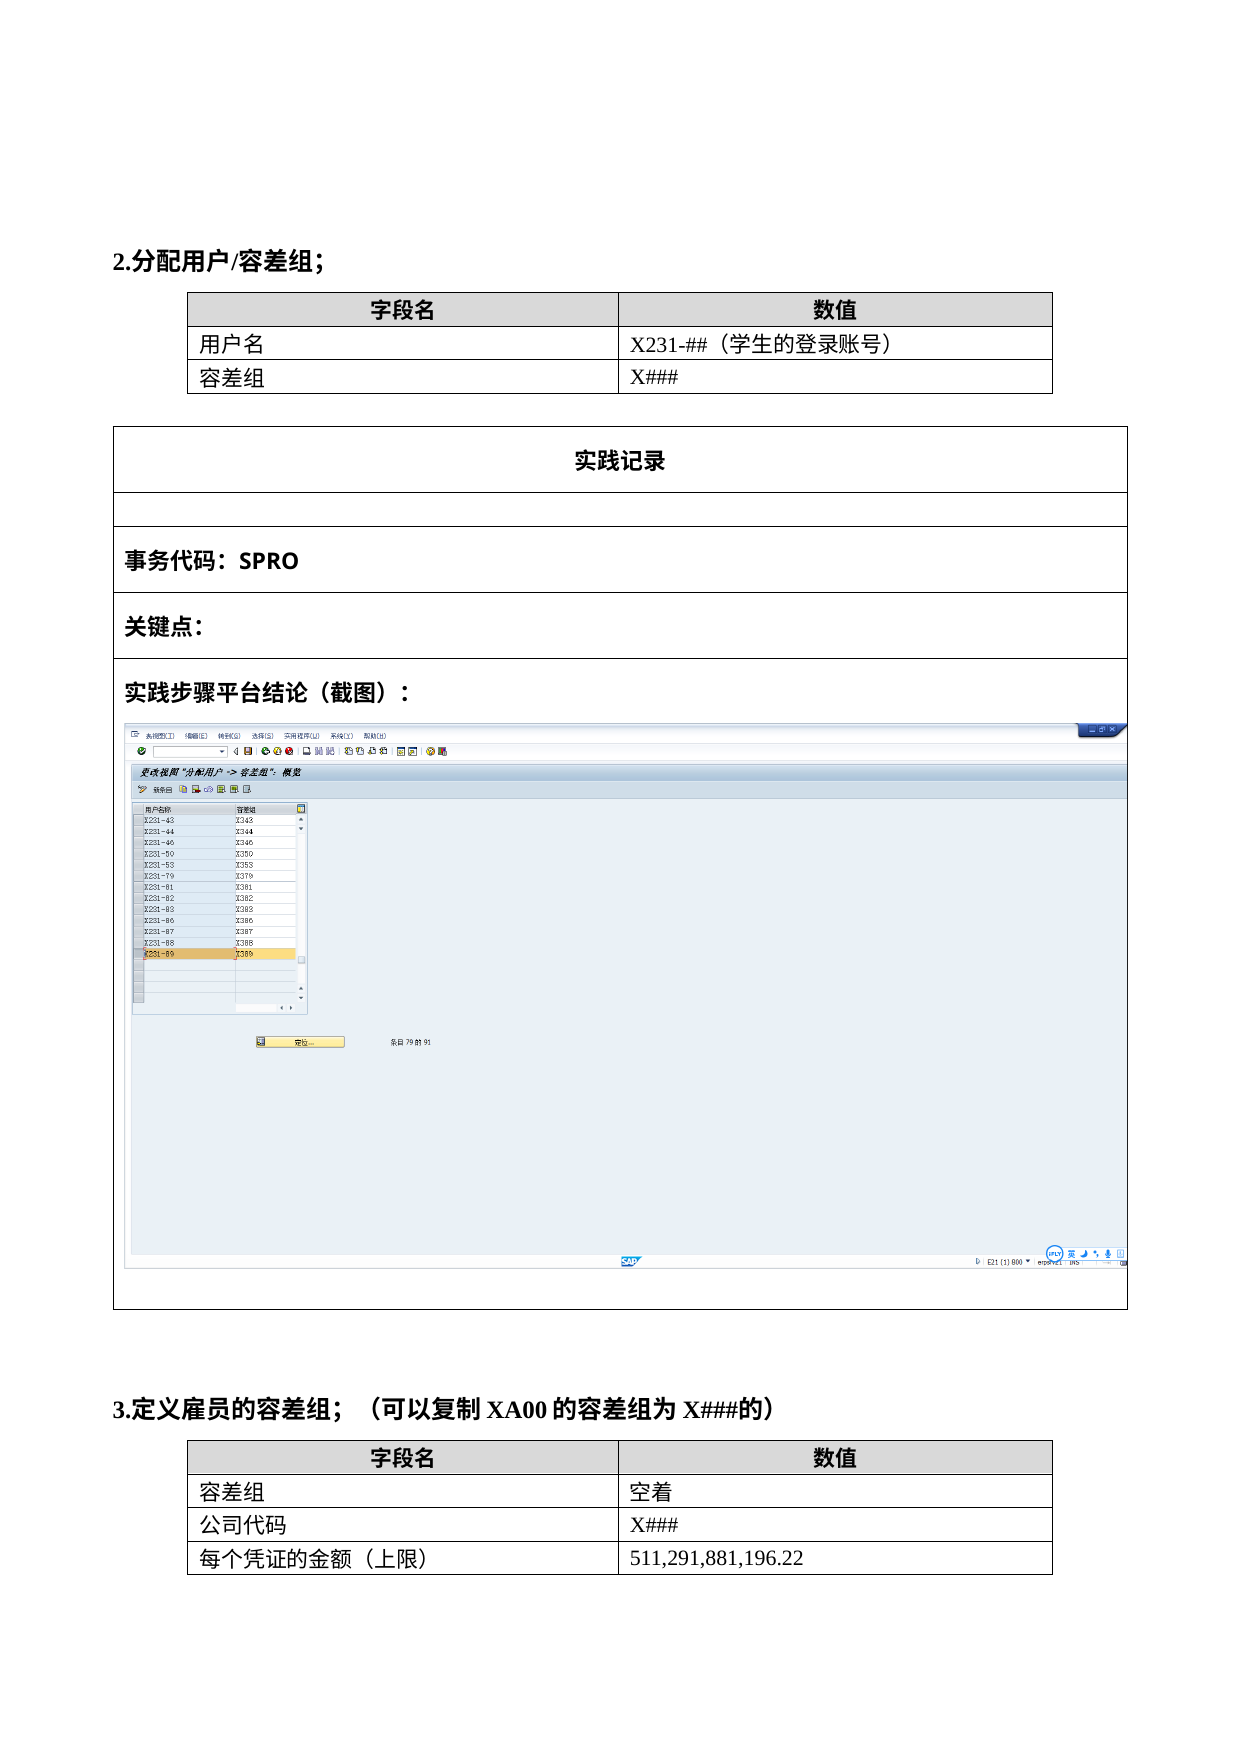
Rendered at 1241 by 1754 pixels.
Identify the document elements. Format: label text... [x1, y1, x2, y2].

table_cell 空着 [619, 1475, 1052, 1507]
table_cell 用户名 [188, 327, 618, 359]
picture [124, 723, 1128, 1269]
table_cell 容差组 [188, 1475, 618, 1507]
table_cell 容差组 [188, 360, 618, 393]
table_cell X231-##（学生的登录账号） [619, 327, 1052, 359]
table_cell 每个凭证的金额（上限） [188, 1542, 618, 1574]
table_cell 实践步骤平台结论（截图）： [114, 659, 1127, 1309]
table_cell 公司代码 [188, 1508, 618, 1541]
table_header 数值 [619, 1441, 1052, 1473]
table_cell X### [619, 1508, 1052, 1541]
table_header 实践记录 [114, 427, 1127, 492]
table_header 字段名 [188, 1441, 618, 1473]
table_cell [114, 493, 1127, 526]
text 2.分配用户/容差组； [112, 227, 1128, 292]
table_cell 关键点： [114, 593, 1127, 658]
table_cell X### [619, 360, 1052, 393]
table_cell 511,291,881,196.22 [619, 1542, 1052, 1574]
table_header 数值 [619, 293, 1052, 326]
text 3.定义雇员的容差组；（可以复制XA00的容差组为X###的） [112, 1375, 1128, 1440]
table_header 字段名 [188, 293, 618, 326]
table_cell 事务代码：SPRO [114, 527, 1127, 592]
